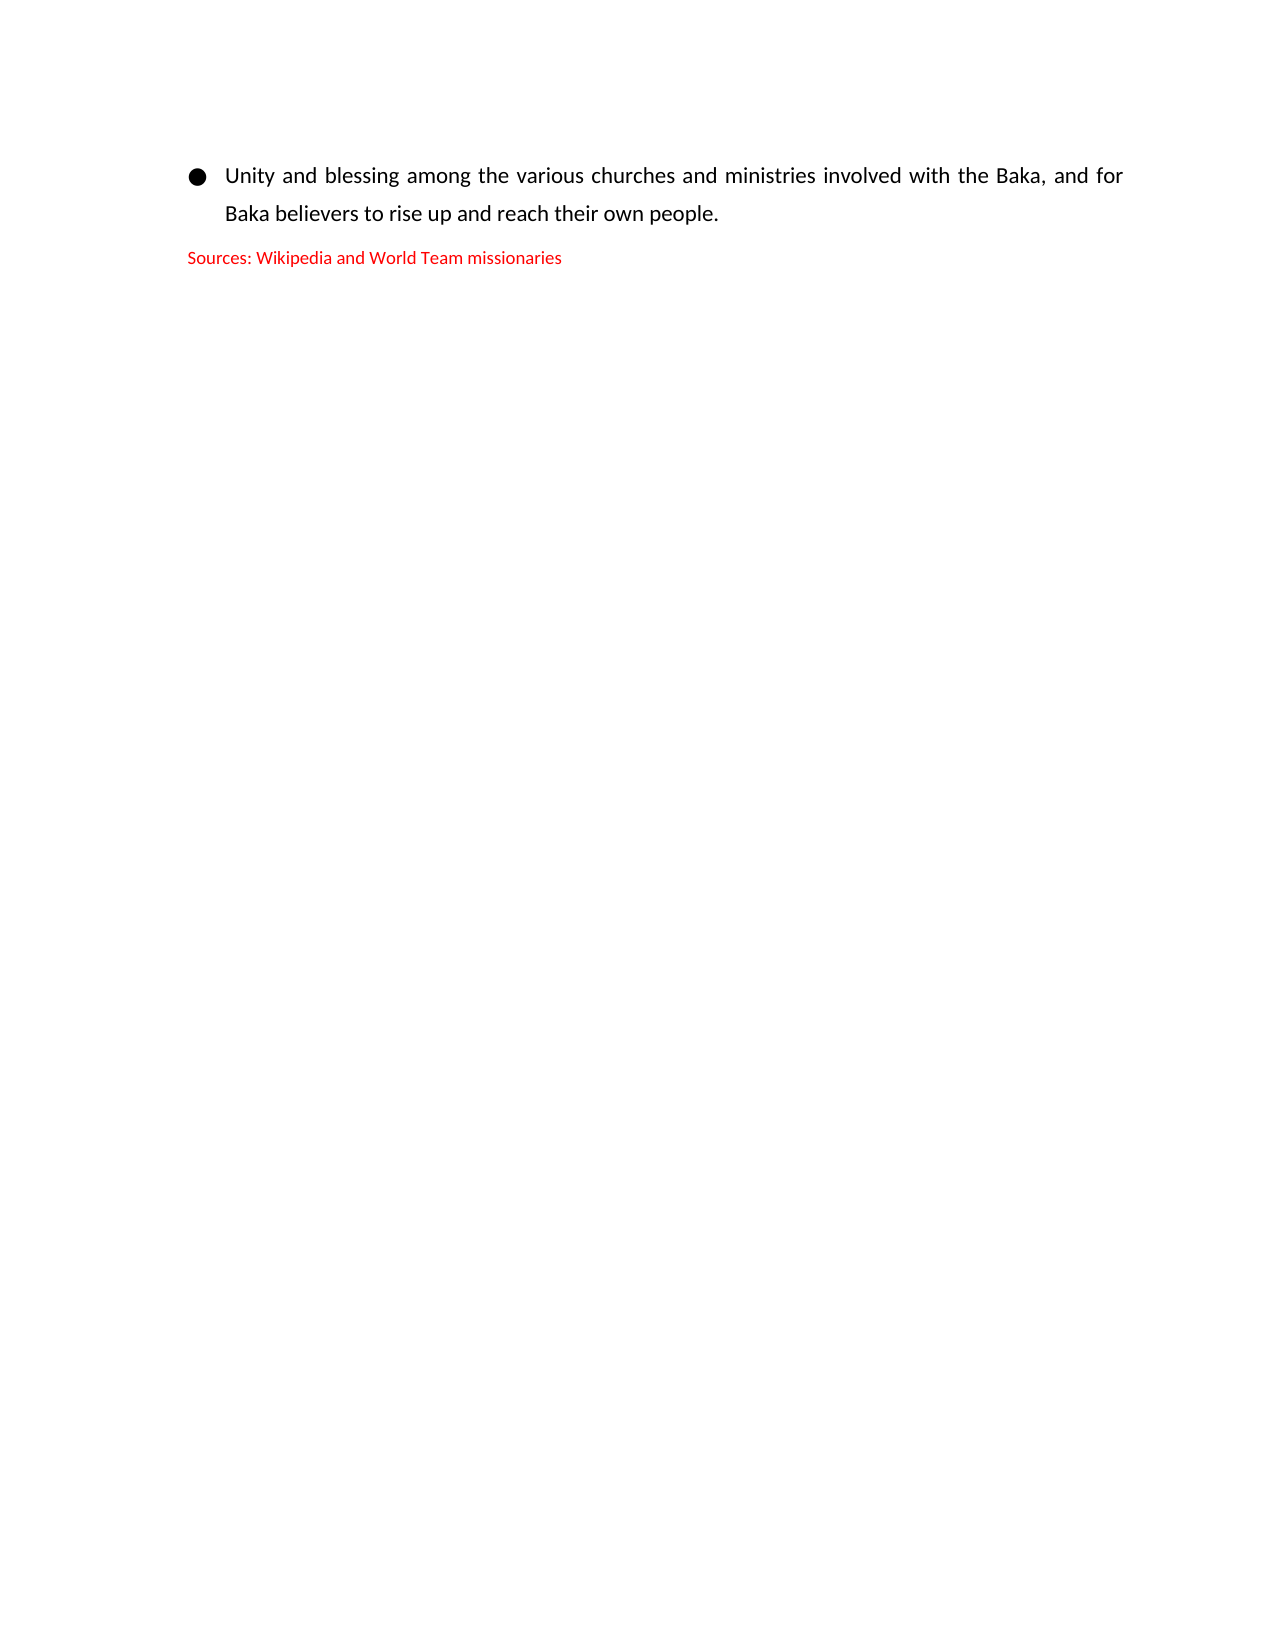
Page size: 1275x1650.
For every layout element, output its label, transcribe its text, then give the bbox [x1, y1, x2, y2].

text Sources: Wikipedia and World Team missionaries [187, 246, 1125, 269]
list Unity and blessing among the various churches and ministries involved with the Baka, and for Baka believers to rise up and reach their own people. [187, 150, 1125, 227]
